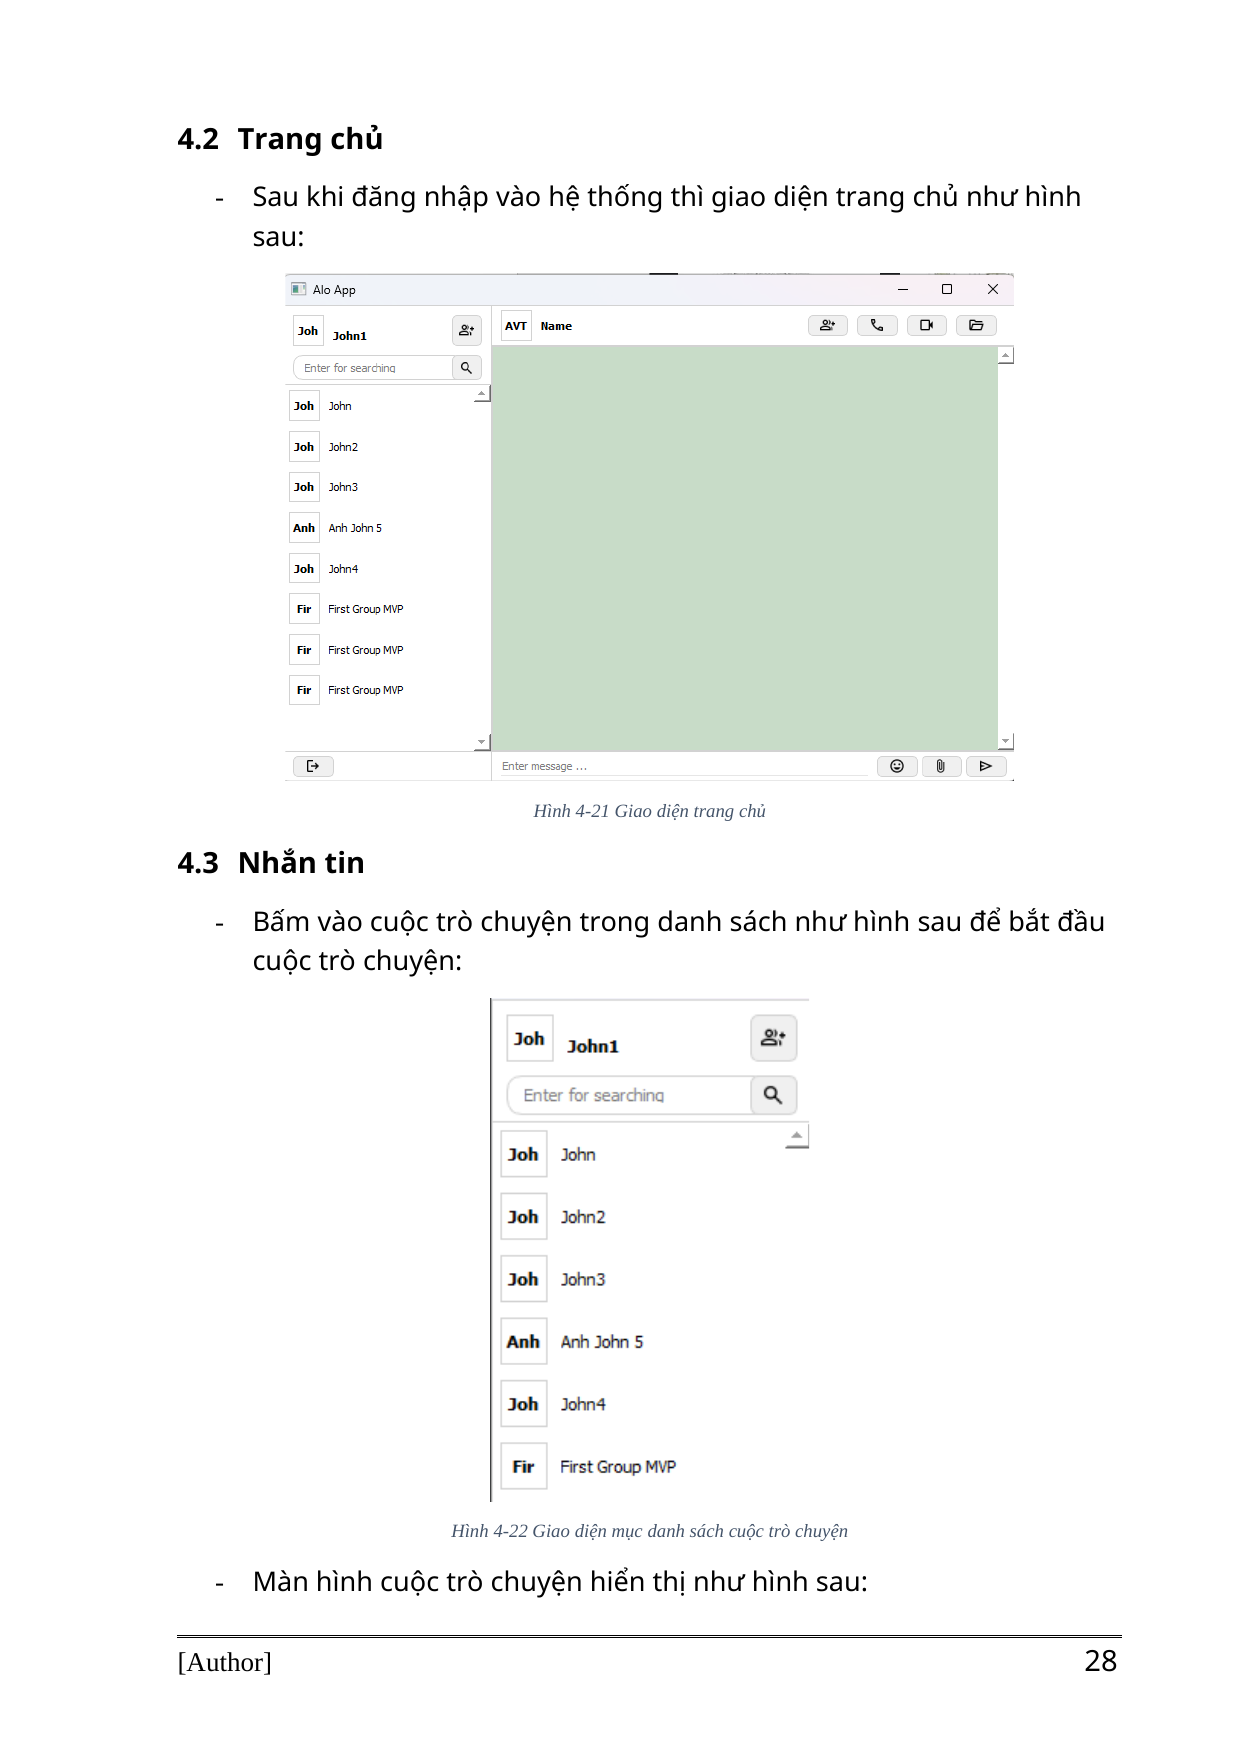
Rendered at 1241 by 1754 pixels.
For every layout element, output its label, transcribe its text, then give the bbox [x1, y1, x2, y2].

list Màn hình cuộc trò chuyện hiển thị như hình sau: [215, 1563, 1122, 1600]
subtitle Trang chủ [177, 118, 1122, 158]
subtitle Nhắn tin [177, 842, 1122, 882]
list Bấm vào cuộc trò chuyện trong danh sách như hình sau để bắt đầu cuộc trò chuyện: [215, 902, 1122, 979]
picture [490, 998, 810, 1502]
picture [285, 273, 1014, 781]
list Sau khi đăng nhập vào hệ thống thì giao diện trang chủ như hình sau: [215, 178, 1122, 254]
